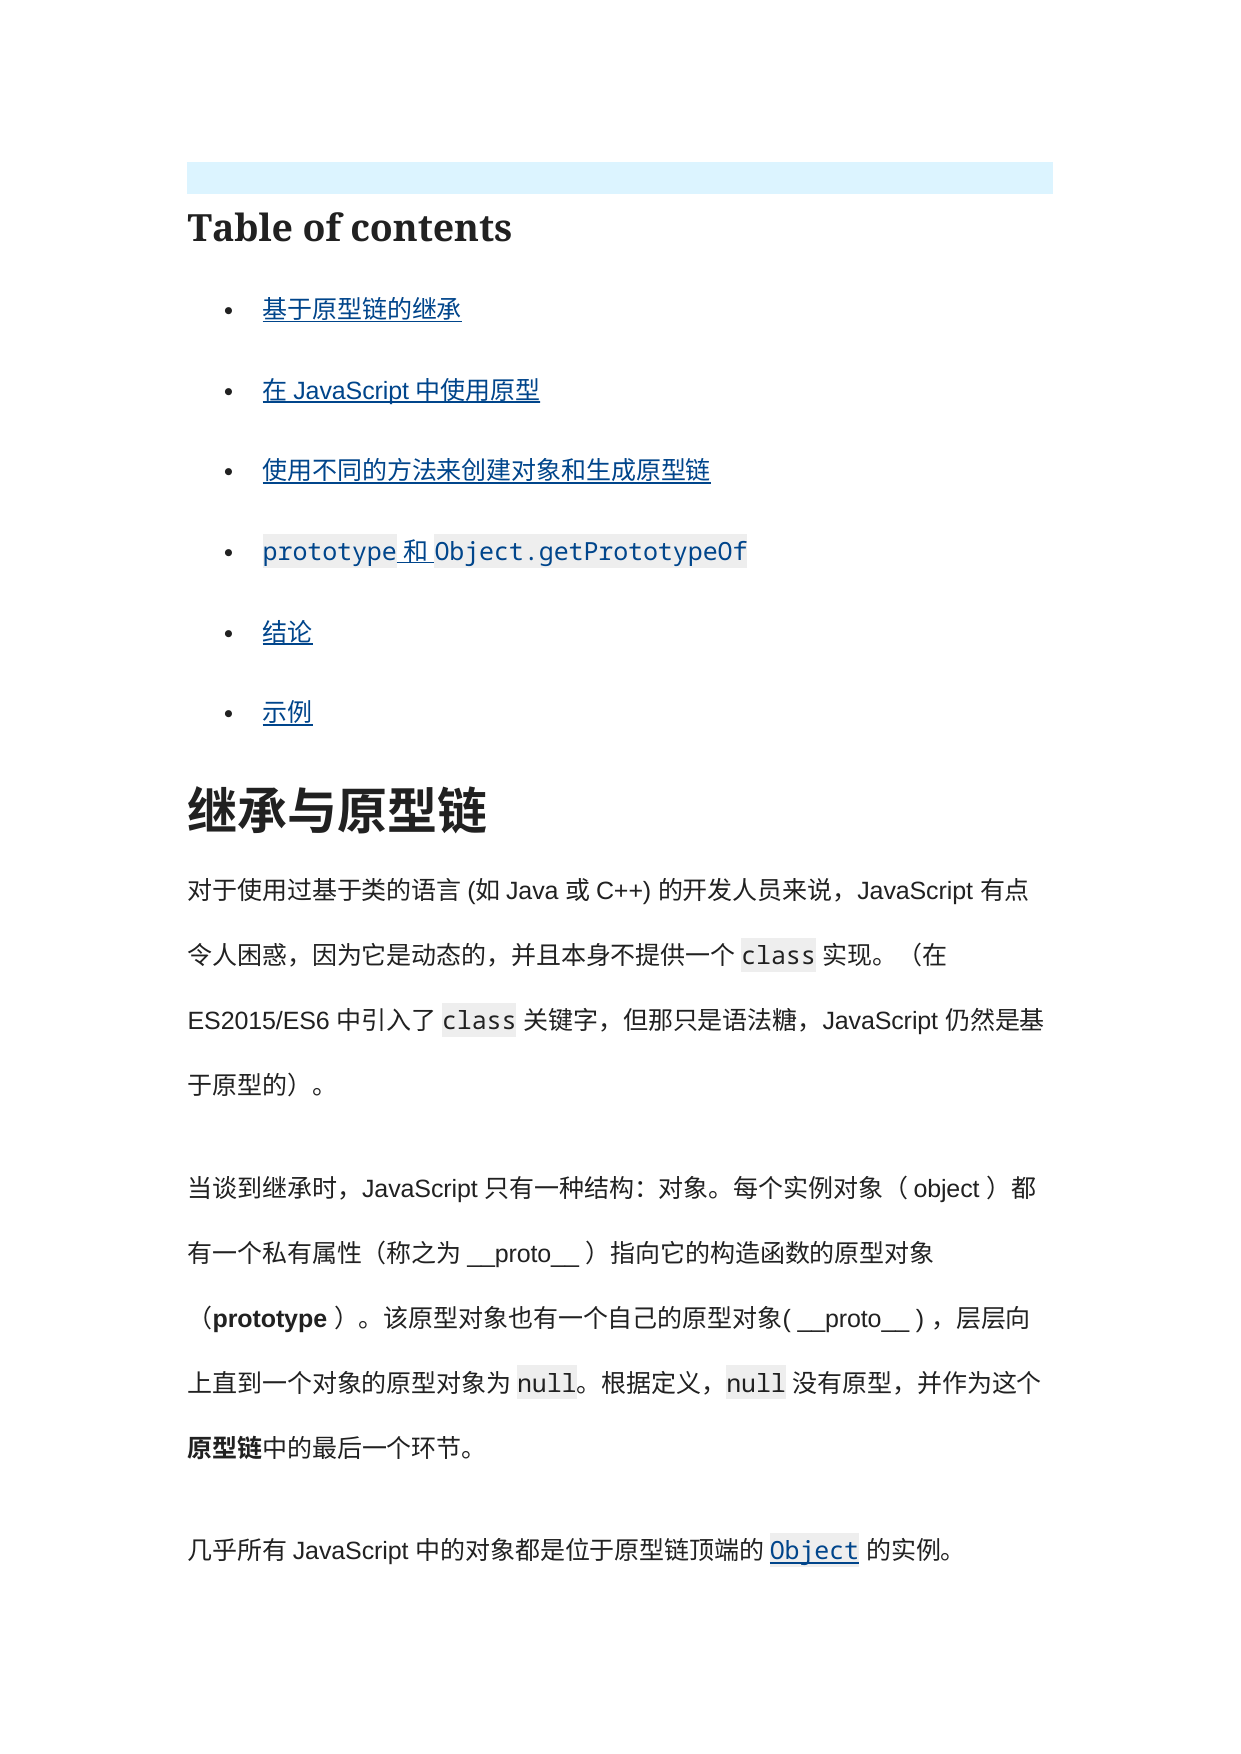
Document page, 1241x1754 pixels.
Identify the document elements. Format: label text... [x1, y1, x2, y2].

list 示例 [225, 678, 1053, 743]
list 使用不同的方法来创建对象和生成原型链 [225, 436, 1053, 501]
text 几乎所有 JavaScript 中的对象都是位于原型链顶端的 Object 的实例。 [187, 1516, 1053, 1581]
list 结论 [225, 598, 1053, 663]
text Table of contents [187, 194, 1053, 259]
text 当谈到继承时，JavaScript 只有一种结构：对象。每个实例对象（ object ）都有一个私有属性（称之为 __proto__ ）指向它的构造函数的原型对象（prototype ）。该原型对象也有一个自己的原型对象( __proto__ ) ，层层向上直到一个对象的原型对象为 null。根据定义，null 没有原型，并作为这个原型链中的最后一个环节。 [187, 1154, 1053, 1479]
text 对于使用过基于类的语言 (如 Java 或 C++) 的开发人员来说，JavaScript 有点令人困惑，因为它是动态的，并且本身不提供一个 class 实现。（在 ES2015/ES6 中引入了 class 关键字，但那只是语法糖，JavaScript 仍然是基于原型的）。 [187, 856, 1053, 1116]
list 在 JavaScript 中使用原型 [225, 356, 1053, 421]
text 继承与原型链 [187, 759, 1053, 856]
list 基于原型链的继承 [225, 275, 1053, 340]
list prototype 和 Object.getPrototypeOf [225, 517, 1053, 582]
